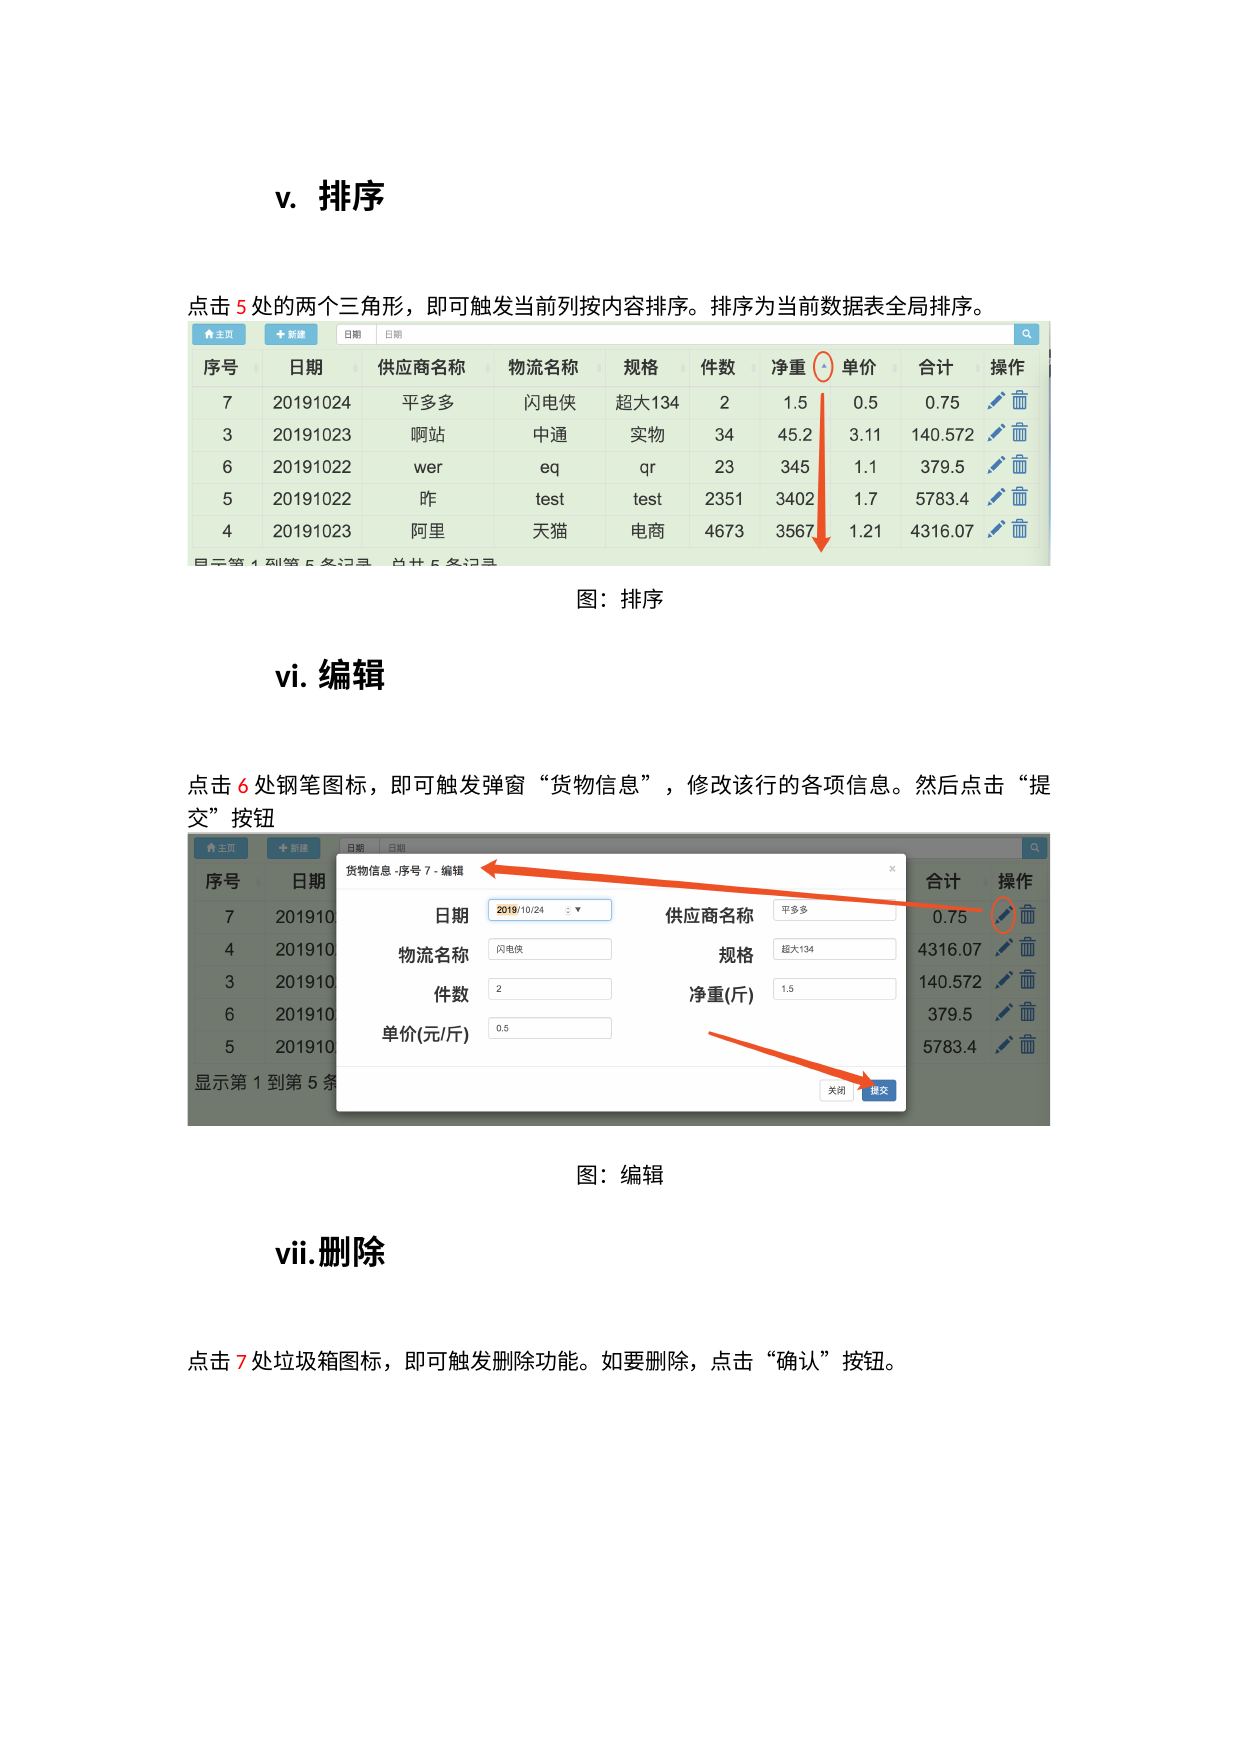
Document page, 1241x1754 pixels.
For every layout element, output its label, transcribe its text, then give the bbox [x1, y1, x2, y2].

text 点击7处垃圾箱图标，即可触发删除功能。如要删除，点击“确认”按钮。 [187, 1344, 1053, 1376]
subtitle 编辑 [275, 641, 1053, 706]
picture [187, 321, 1051, 566]
text 点击6处钢笔图标，即可触发弹窗“货物信息”，修改该行的各项信息。然后点击“提交”按钮 [187, 768, 1053, 833]
subtitle 排序 [275, 162, 1053, 227]
picture [187, 832, 1050, 1126]
text 点击5处的两个三角形，即可触发当前列按内容排序。排序为当前数据表全局排序。 [187, 289, 1053, 321]
text 图：编辑 [187, 1158, 1053, 1190]
subtitle 删除 [275, 1217, 1053, 1282]
text 图：排序 [187, 581, 1053, 614]
